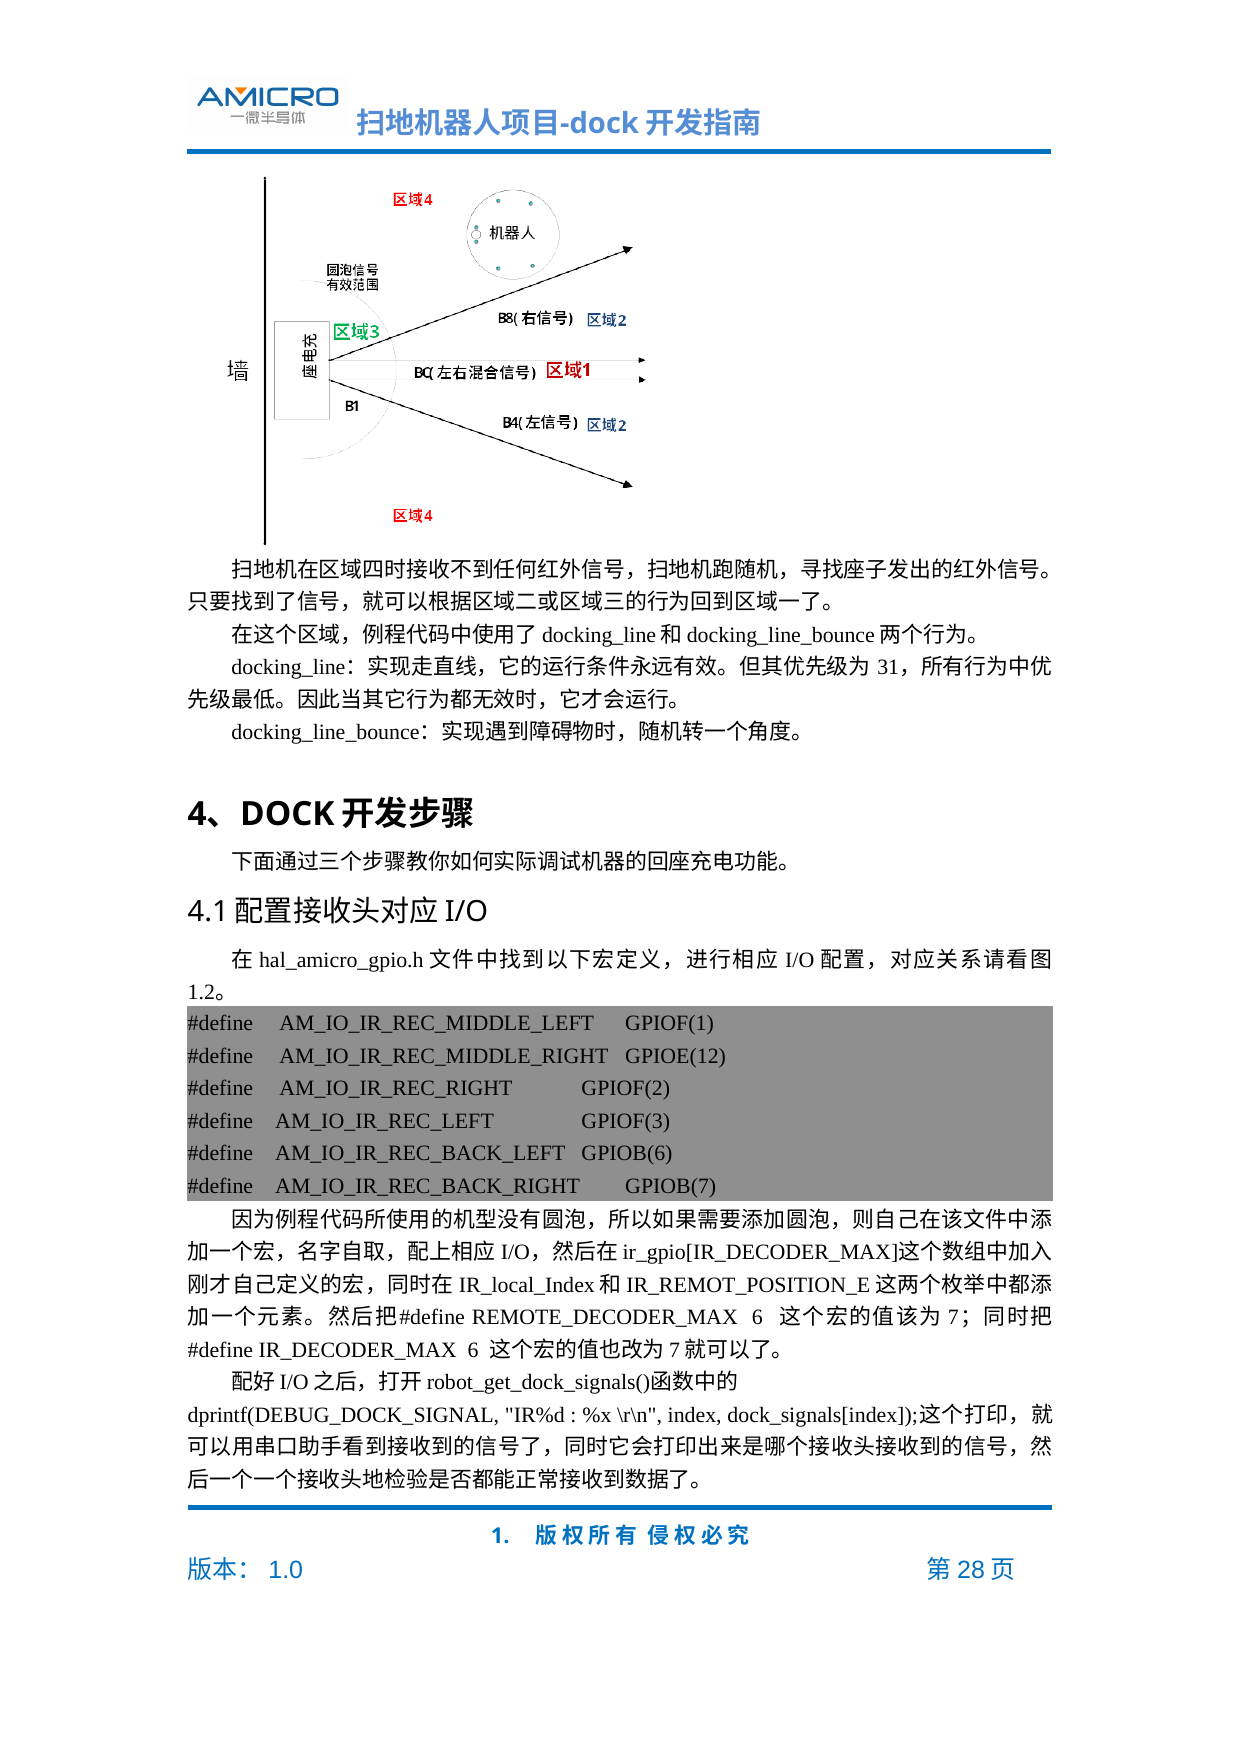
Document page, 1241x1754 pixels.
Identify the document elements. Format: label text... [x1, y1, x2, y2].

text 扫地机在区域四时接收不到任何红外信号，扫地机跑随机，寻找座子发出的红外信号。 [187, 551, 1053, 584]
text #define AM_IO_IR_REC_BACK_RIGHT GPIOB(7) [187, 1169, 1053, 1201]
text 4、DOCK开发步骤 [187, 779, 1053, 844]
text #define AM_IO_IR_REC_MIDDLE_LEFT GPIOF(1) [187, 1006, 1053, 1039]
text #define AM_IO_IR_REC_LEFT GPIOF(3) [187, 1104, 1053, 1136]
text 下面通过三个步骤教你如何实际调试机器的回座充电功能。 [187, 844, 1053, 876]
text 配好I/O之后，打开robot_get_dock_signals()函数中的 [187, 1364, 1053, 1396]
text docking_line：实现走直线，它的运行条件永远有效。但其优先级为31，所有行为中优先级最低。因此当其它行为都无效时，它才会运行。 [187, 649, 1053, 714]
picture [187, 76, 349, 133]
text 4.1配置接收头对应I/O [187, 876, 1053, 941]
text docking_line_bounce：实现遇到障碍物时，随机转一个角度。 [187, 714, 1053, 746]
text #define AM_IO_IR_REC_MIDDLE_RIGHT GPIOE(12) [187, 1039, 1053, 1071]
text dprintf(DEBUG_DOCK_SIGNAL, "IR%d : %x \r\n", index, dock_signals[index]);这个打印，就可以用串口助手看到接收到的信号了，同时它会打印出来是哪个接收头接收到的信号，然后一个一个接收头地检验是否都能正常接收到数据了。 [187, 1396, 1053, 1494]
text 在这个区域，例程代码中使用了docking_line和docking_line_bounce两个行为。 [187, 616, 1053, 649]
text #define AM_IO_IR_REC_RIGHT GPIOF(2) [187, 1071, 1053, 1104]
text 只要找到了信号，就可以根据区域二或区域三的行为回到区域一了。 [187, 584, 1053, 616]
text 在hal_amicro_gpio.h文件中找到以下宏定义，进行相应I/O配置，对应关系请看图1.2。 [187, 941, 1053, 1006]
text 因为例程代码所使用的机型没有圆泡，所以如果需要添加圆泡，则自己在该文件中添加一个宏，名字自取，配上相应I/O，然后在ir_gpio[IR_DECODER_MAX]这个数组中加入刚才自己定义的宏，同时在IR_local_Index和IR_REMOT_POSITION_E这两个枚举中都添加一个元素。然后把#define REMOTE_DECODER_MAX 6 这个宏的值该为7；同时把#define IR_DECODER_MAX 6 这个宏的值也改为7就可以了。 [187, 1201, 1053, 1364]
text #define AM_IO_IR_REC_BACK_LEFT GPIOB(6) [187, 1136, 1053, 1169]
